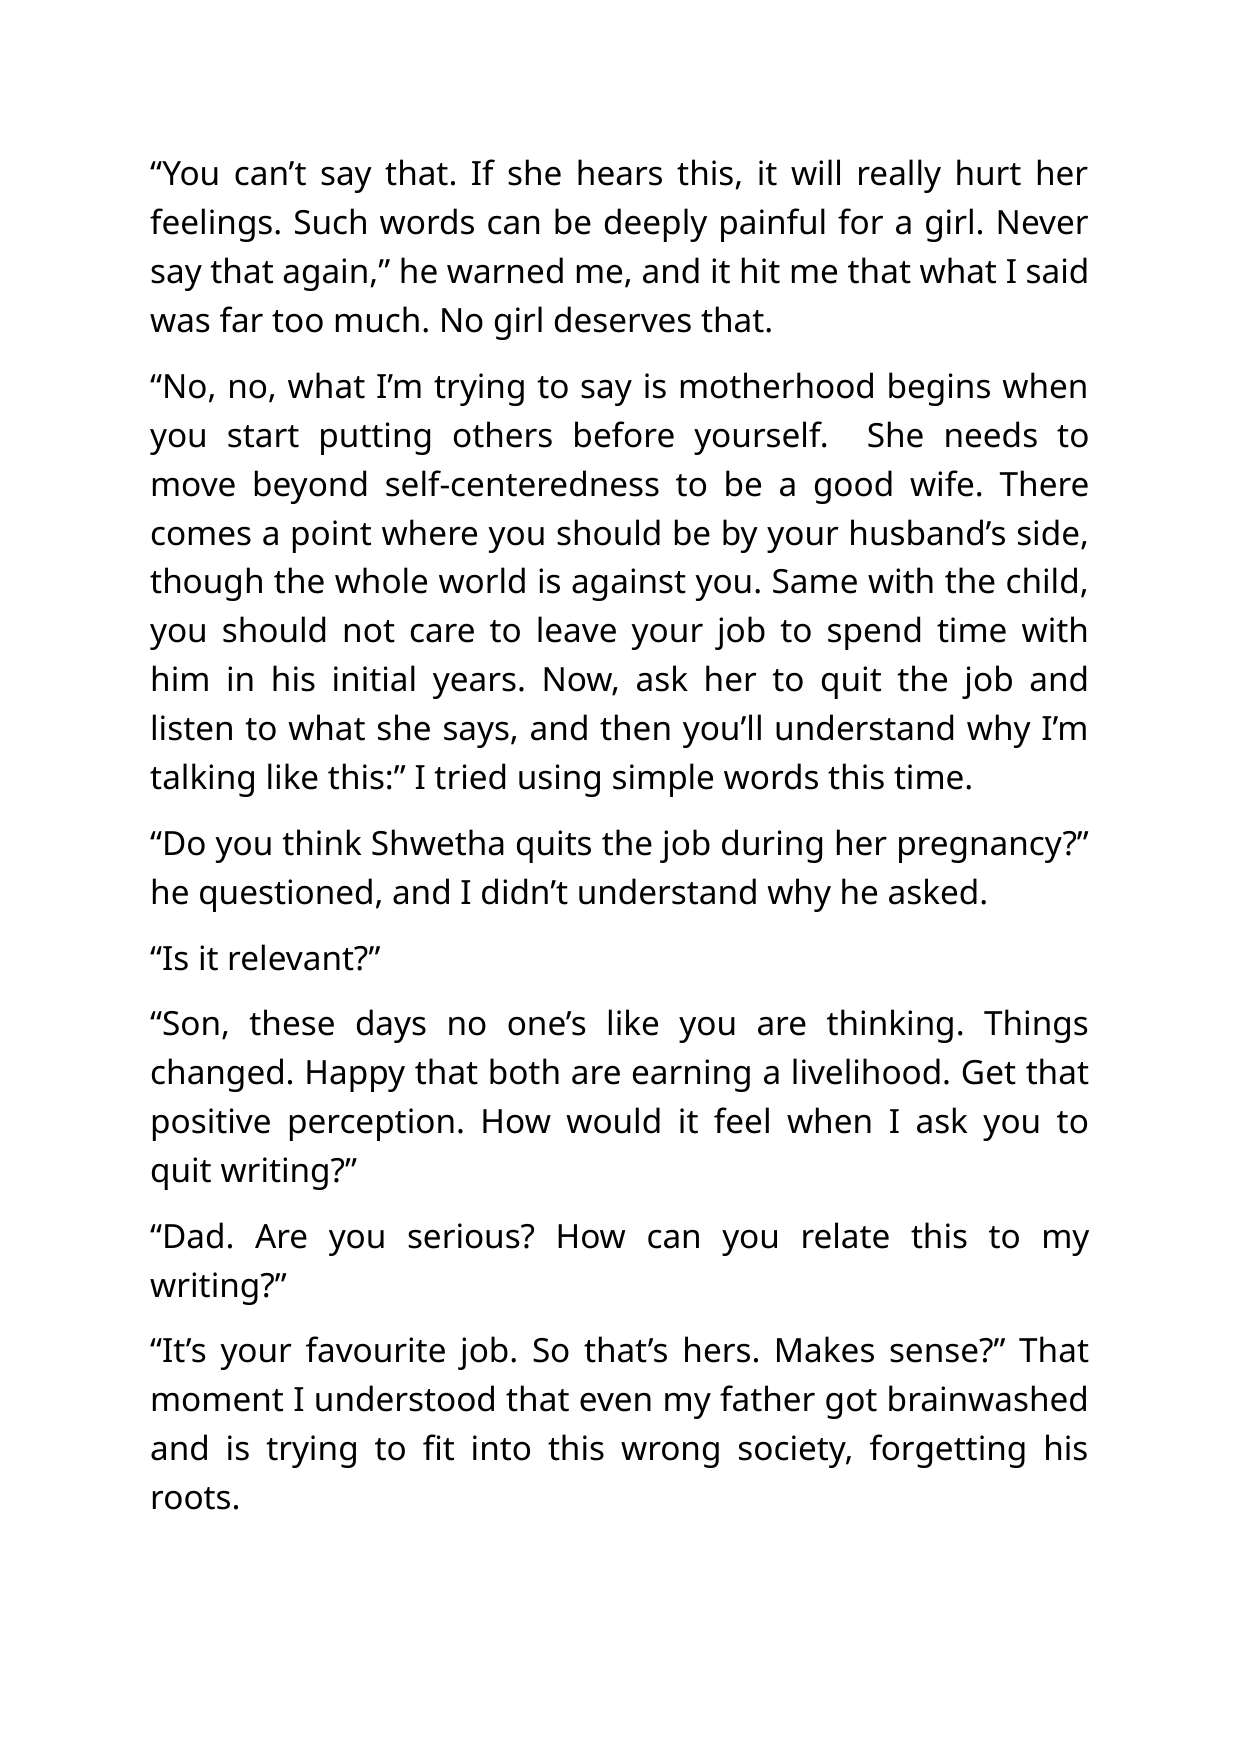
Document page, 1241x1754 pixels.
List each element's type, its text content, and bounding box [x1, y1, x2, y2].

text “No, no, what I’m trying to say is motherhood begins when you start putting others before yourself. She needs to move beyond self-centeredness to be a good wife. There comes a point where you should be by your husband’s side, though the whole world is against you. Same with the child, you should not care to leave your job to spend time with him in his initial years. Now, ask her to quit the job and listen to what she says, and then you’ll understand why I’m talking like this:” I tried using simple words this time. [150, 362, 1090, 799]
text “Is it relevant?” [150, 934, 1090, 980]
text “It’s your favourite job. So that’s hers. Makes sense?” That moment I understood that even my father got brainwashed and is trying to fit into this wrong society, forgetting his roots. [150, 1327, 1090, 1519]
text “Son, these days no one’s like you are thinking. Things changed. Happy that both are earning a livelihood. Get that positive perception. How would it feel when I ask you to quit writing?” [150, 1000, 1090, 1192]
text “You can’t say that. If she hears this, it will really hurt her feelings. Such words can be deeply painful for a girl. Never say that again,” he warned me, and it hit me that what I said was far too much. No girl deserves that. [150, 150, 1090, 342]
text “Do you think Shwetha quits the job during her pregnancy?” he questioned, and I didn’t understand why he asked. [150, 820, 1090, 914]
text “Dad. Are you serious? How can you relate this to my writing?” [150, 1212, 1090, 1307]
